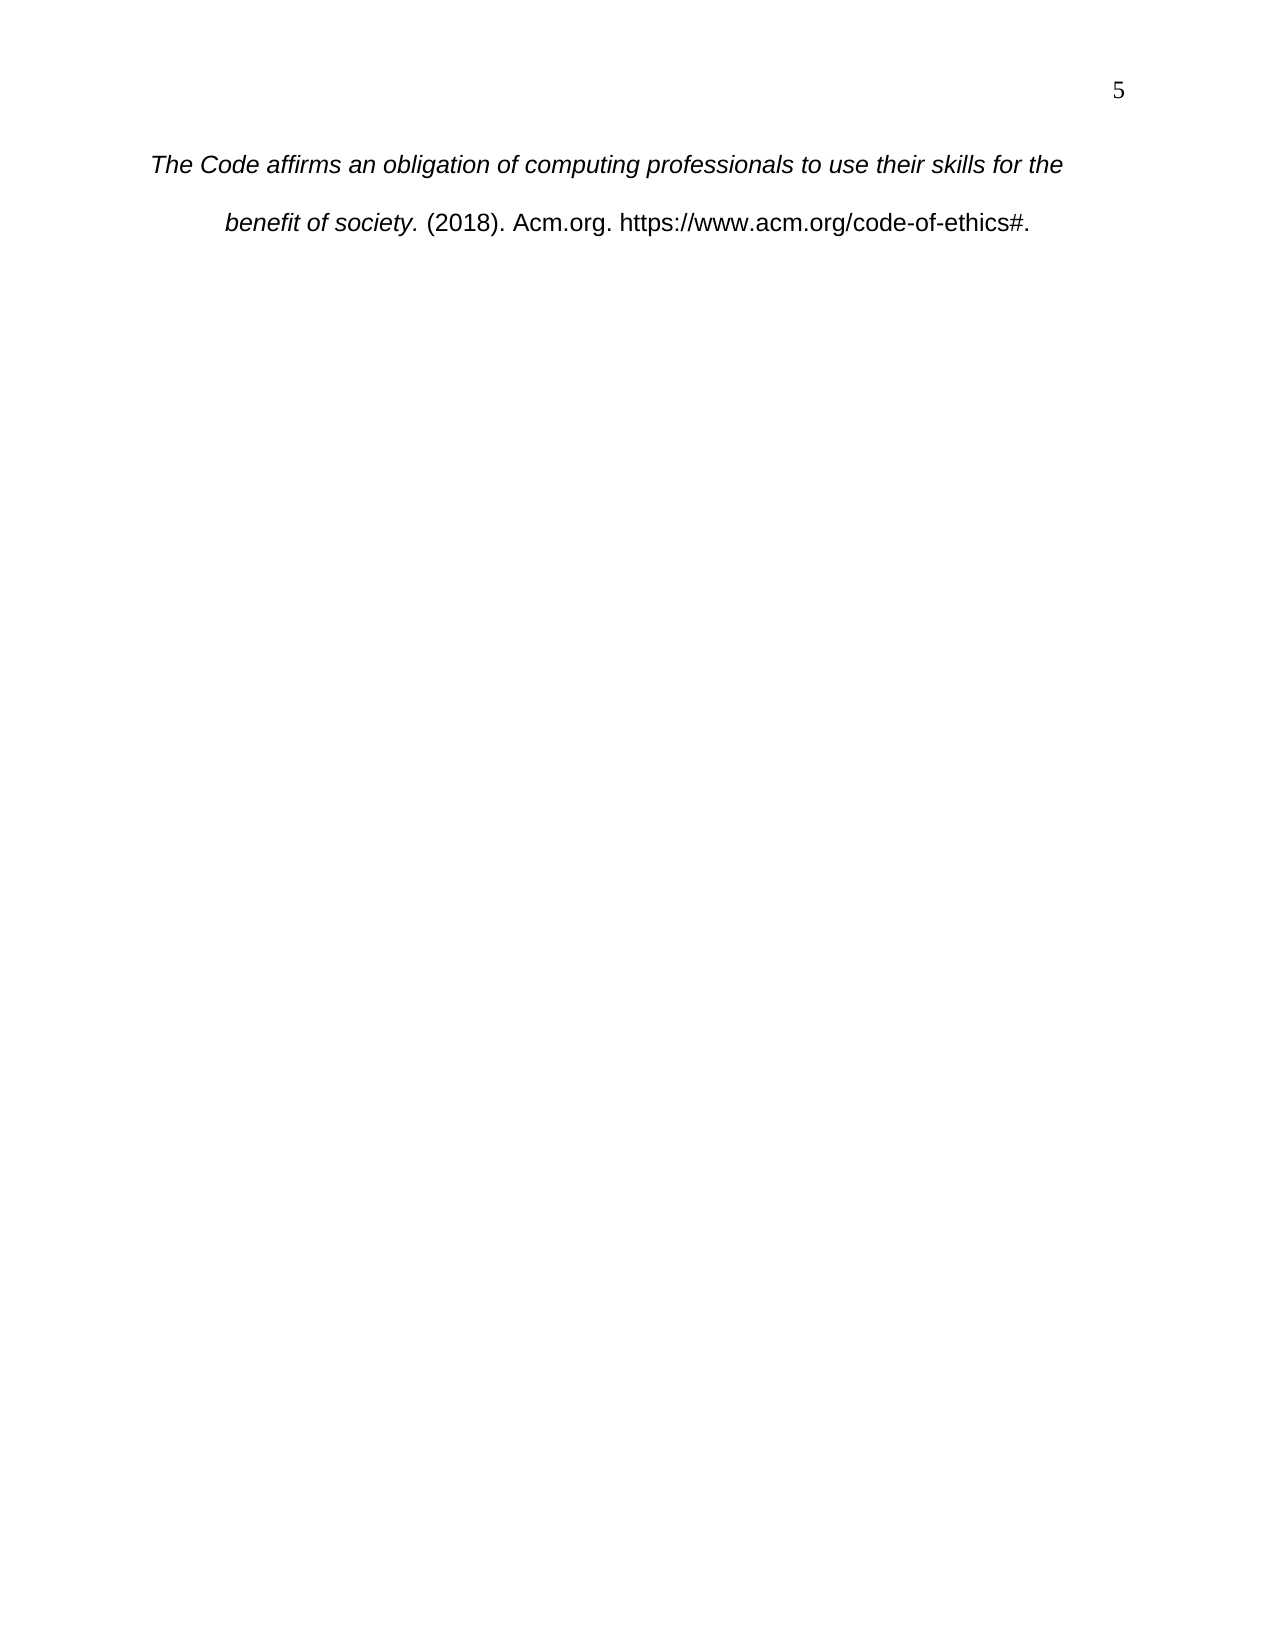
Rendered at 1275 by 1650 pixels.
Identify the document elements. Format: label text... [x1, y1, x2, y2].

text The Code affirms an obligation of computing professionals to use their skills for the benefit of society. (2018). Acm.org. https://www.acm.org/code-of-ethics#. [150, 150, 1125, 236]
